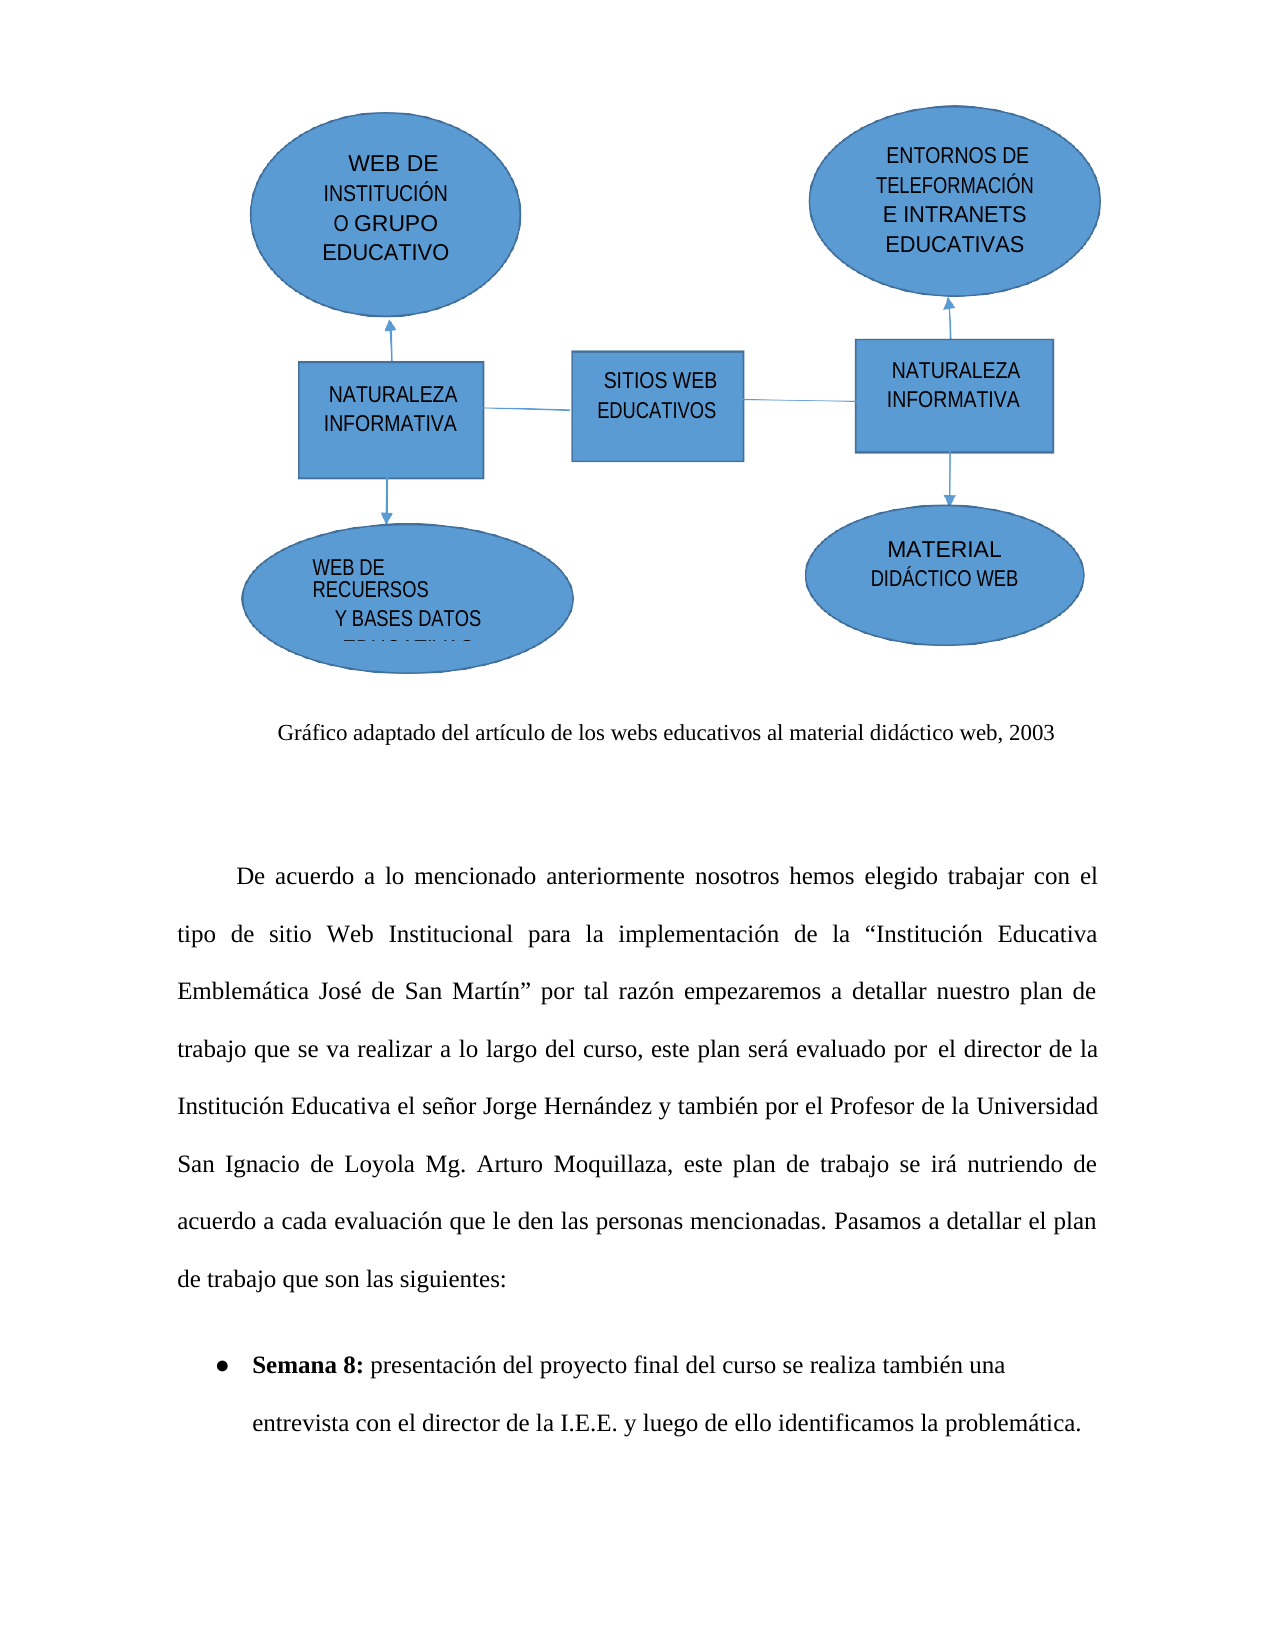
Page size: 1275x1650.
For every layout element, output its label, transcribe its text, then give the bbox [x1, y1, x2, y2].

list Semana 8: presentación del proyecto final del curso se realiza también una entrevista con el director de la I.E.E. y luego de ello identificamos la problemática. [214, 1351, 1098, 1437]
picture [241, 105, 1101, 674]
text Gráfico adaptado del artículo de los webs educativos al material didáctico web, 2003 [277, 719, 1189, 746]
text De acuerdo a lo mencionado anteriormente nosotros hemos elegido trabajar con el tipo de sitio Web Institucional para la implementación de la “Institución Educativa Emblemática José de San Martín” por tal razón empezaremos a detallar nuestro plan de trabajo que se va realizar a lo largo del curso, este plan será evaluado por el director de la Institución Educativa el señor Jorge Hernández y también por el Profesor de la Universidad San Ignacio de Loyola Mg. Arturo Moquillaza, este plan de trabajo se irá nutriendo de acuerdo a cada evaluación que le den las personas mencionadas. Pasamos a detallar el plan de trabajo que son las siguientes: [177, 861, 1098, 1292]
